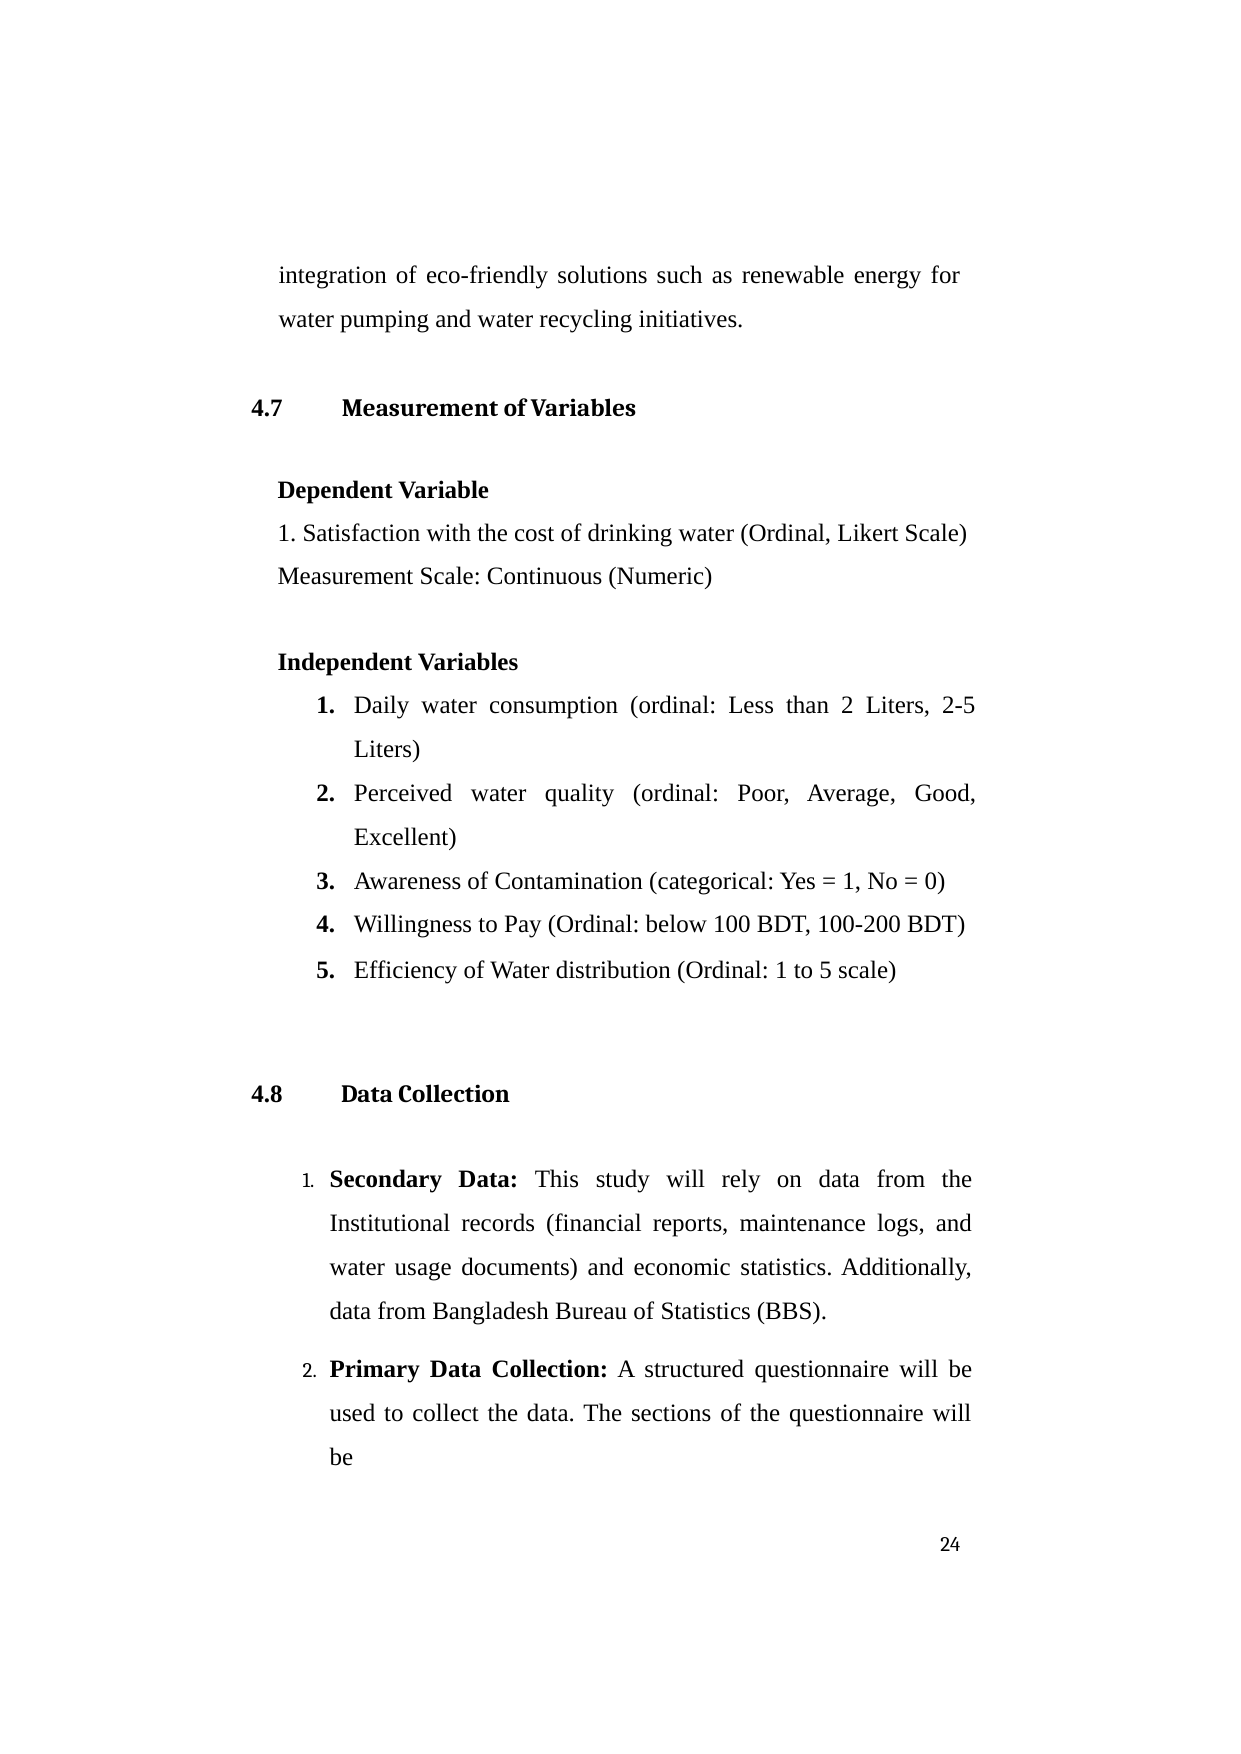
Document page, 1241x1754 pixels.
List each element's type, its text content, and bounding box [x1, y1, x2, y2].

text Measurement Scale: Continuous (Numeric) [277, 561, 976, 590]
text 4.7 Measurement of Variables [251, 393, 1168, 423]
list Daily water consumption (ordinal: Less than 2 Liters, 2-5 Liters) [316, 690, 976, 763]
list Secondary Data: This study will rely on data from the Institutional records (financial reports, maintenance logs, and water usage documents) and economic statistics. Additionally, data from Bangladesh Bureau of Statistics (BBS). [302, 1164, 973, 1325]
subtitle Independent Variables [277, 647, 978, 676]
subtitle 4.8 Data Collection [251, 1079, 1167, 1108]
list Willingness to Pay (Ordinal: below 100 BDT, 100-200 BDT) [316, 909, 976, 938]
list Efficiency of Water distribution (Ordinal: 1 to 5 scale) [316, 955, 976, 983]
list Perceived water quality (ordinal: Poor, Average, Good, Excellent) [316, 778, 976, 851]
subtitle Dependent Variable [277, 476, 978, 504]
list Primary Data Collection: A structured questionnaire will be used to collect the data. The sections of the questionnaire will be [302, 1354, 973, 1471]
text 1. Satisfaction with the cost of drinking water (Ordinal, Likert Scale) [277, 518, 976, 547]
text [277, 260, 960, 333]
list Awareness of Contamination (categorical: Yes = 1, No = 0) [316, 866, 976, 895]
